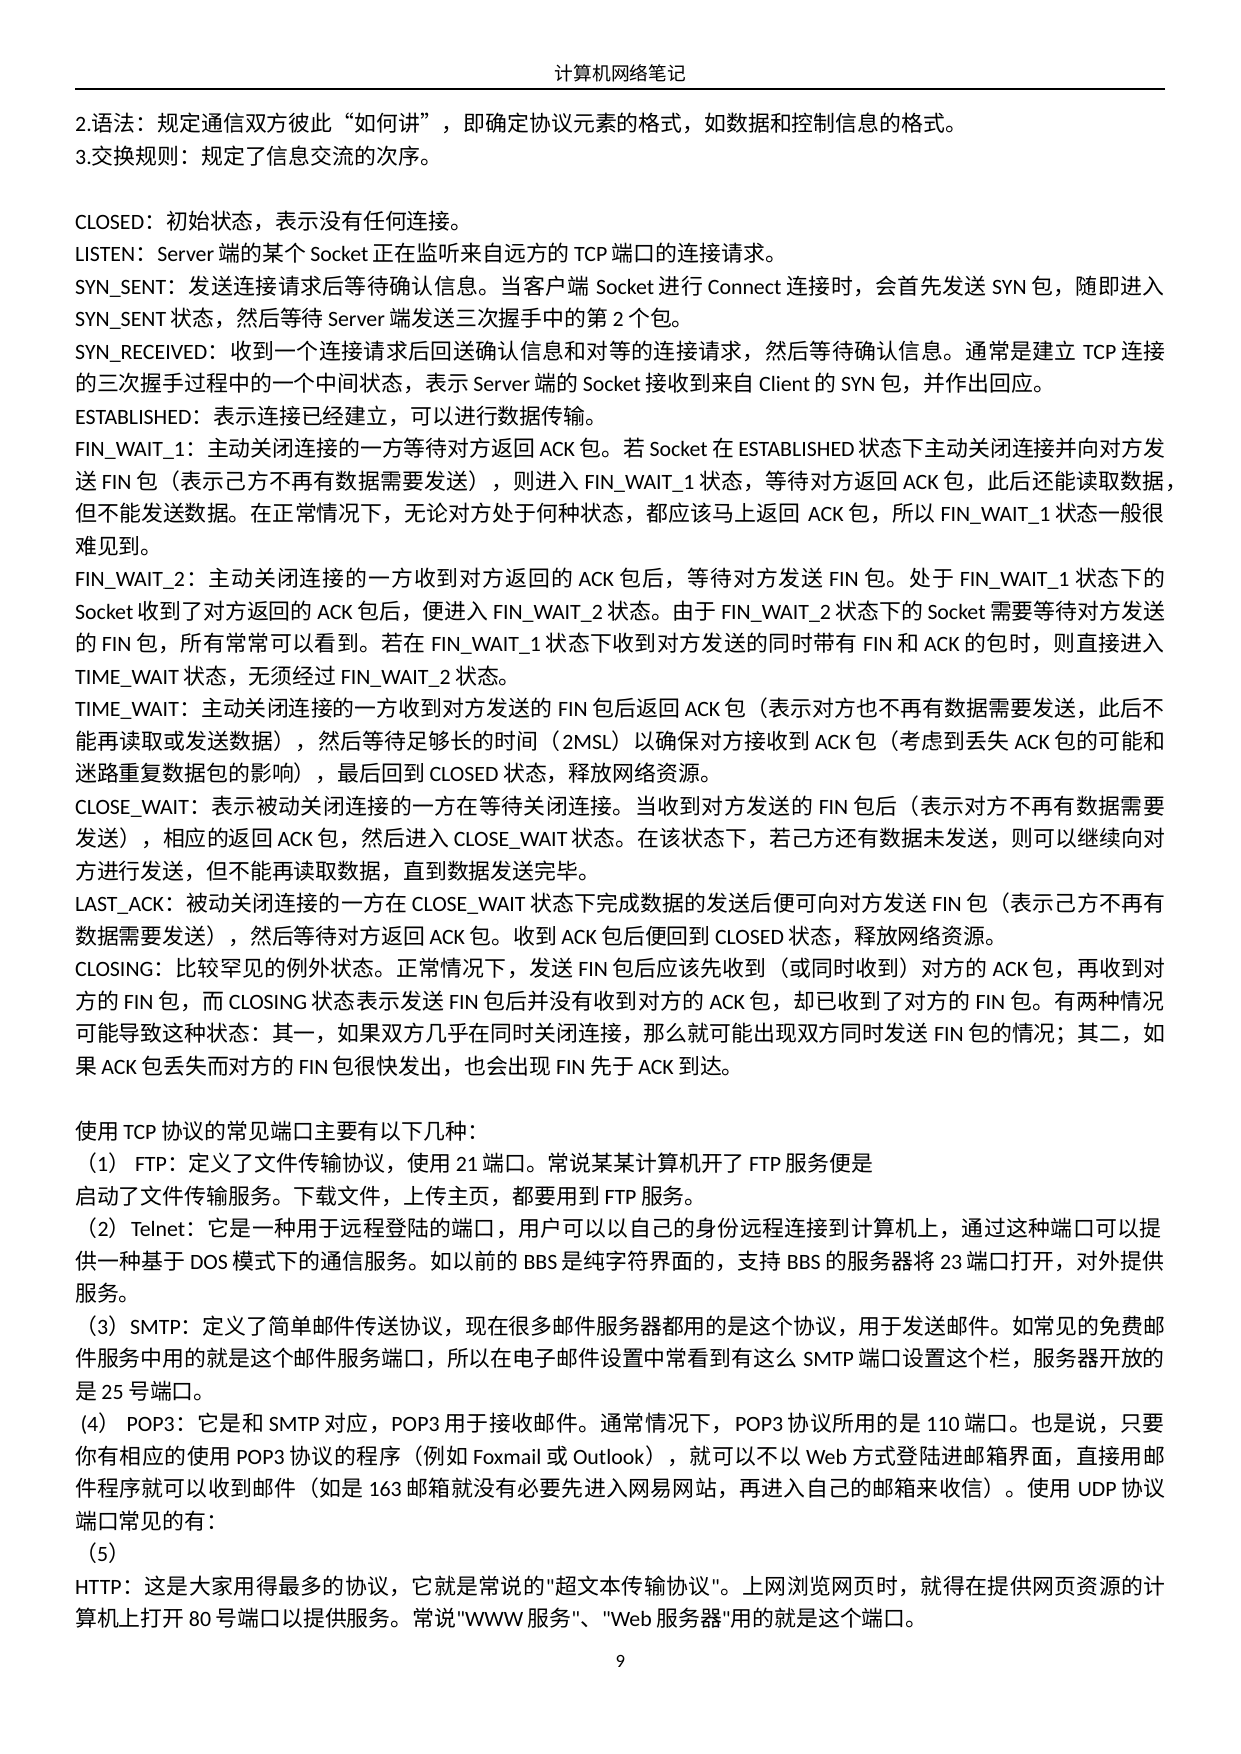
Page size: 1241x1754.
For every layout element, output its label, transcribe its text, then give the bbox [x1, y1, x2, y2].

text CLOSED：初始状态，表示没有任何连接。 [75, 203, 1165, 236]
text LAST_ACK：被动关闭连接的一方在CLOSE_WAIT状态下完成数据的发送后便可向对方发送FIN包（表示己方不再有数据需要发送），然后等待对方返回ACK包。收到ACK包后便回到CLOSED状态，释放网络资源。 [75, 886, 1165, 951]
text 启动了文件传输服务。下载文件，上传主页，都要用到FTP服务。 [75, 1178, 1165, 1211]
text FIN_WAIT_1：主动关闭连接的一方等待对方返回ACK包。若Socket在ESTABLISHED状态下主动关闭连接并向对方发送FIN包（表示己方不再有数据需要发送），则进入FIN_WAIT_1状态，等待对方返回ACK包，此后还能读取数据，但不能发送数据。在正常情况下，无论对方处于何种状态，都应该马上返回ACK包，所以FIN_WAIT_1状态一般很难见到。 [75, 431, 1165, 561]
text LISTEN：Server端的某个Socket正在监听来自远方的TCP端口的连接请求。 [75, 236, 1165, 268]
text SYN_SENT：发送连接请求后等待确认信息。当客户端Socket进行Connect连接时，会首先发送SYN包，随即进入SYN_SENT状态，然后等待Server端发送三次握手中的第2个包。 [75, 268, 1165, 333]
text 2.语法：规定通信双方彼此“如何讲”，即确定协议元素的格式，如数据和控制信息的格式。 [75, 106, 1165, 138]
text （2）Telnet：它是一种用于远程登陆的端口，用户可以以自己的身份远程连接到计算机上，通过这种端口可以提供一种基于DOS模式下的通信服务。如以前的BBS是纯字符界面的，支持BBS的服务器将23端口打开，对外提供服务。 [75, 1211, 1165, 1308]
text CLOSING：比较罕见的例外状态。正常情况下，发送FIN包后应该先收到（或同时收到）对方的ACK包，再收到对方的FIN包，而CLOSING状态表示发送FIN包后并没有收到对方的ACK包，却已收到了对方的FIN包。有两种情况可能导致这种状态：其一，如果双方几乎在同时关闭连接，那么就可能出现双方同时发送FIN包的情况；其二，如果ACK包丢失而对方的FIN包很快发出，也会出现FIN先于ACK到达。 [75, 951, 1165, 1081]
text （3）SMTP：定义了简单邮件传送协议，现在很多邮件服务器都用的是这个协议，用于发送邮件。如常见的免费邮件服务中用的就是这个邮件服务端口，所以在电子邮件设置中常看到有这么SMTP端口设置这个栏，服务器开放的是25号端口。 [75, 1308, 1165, 1406]
text TIME_WAIT：主动关闭连接的一方收到对方发送的FIN包后返回ACK包（表示对方也不再有数据需要发送，此后不能再读取或发送数据），然后等待足够长的时间（2MSL）以确保对方接收到ACK包（考虑到丢失ACK包的可能和迷路重复数据包的影响），最后回到CLOSED状态，释放网络资源。 [75, 691, 1165, 788]
text FIN_WAIT_2：主动关闭连接的一方收到对方返回的ACK包后，等待对方发送FIN包。处于FIN_WAIT_1状态下的Socket收到了对方返回的ACK包后，便进入FIN_WAIT_2状态。由于FIN_WAIT_2状态下的Socket需要等待对方发送的FIN包，所有常常可以看到。若在FIN_WAIT_1状态下收到对方发送的同时带有FIN和ACK的包时，则直接进入TIME_WAIT状态，无须经过FIN_WAIT_2状态。 [75, 561, 1165, 691]
text （1） FTP：定义了文件传输协议，使用21端口。常说某某计算机开了FTP服务便是 [75, 1146, 1165, 1178]
text （5） [75, 1536, 1165, 1568]
text HTTP：这是大家用得最多的协议，它就是常说的"超文本传输协议"。上网浏览网页时，就得在提供网页资源的计算机上打开80号端口以提供服务。常说"WWW服务"、"Web服务器"用的就是这个端口。 [75, 1568, 1165, 1633]
text SYN_RECEIVED：收到一个连接请求后回送确认信息和对等的连接请求，然后等待确认信息。通常是建立TCP连接的三次握手过程中的一个中间状态，表示Server端的Socket接收到来自Client的SYN包，并作出回应。 [75, 333, 1165, 398]
text 3.交换规则：规定了信息交流的次序。 [75, 138, 1165, 171]
text CLOSE_WAIT：表示被动关闭连接的一方在等待关闭连接。当收到对方发送的FIN包后（表示对方不再有数据需要发送），相应的返回ACK包，然后进入CLOSE_WAIT状态。在该状态下，若己方还有数据未发送，则可以继续向对方进行发送，但不能再读取数据，直到数据发送完毕。 [75, 788, 1165, 886]
text ESTABLISHED：表示连接已经建立，可以进行数据传输。 [75, 398, 1165, 431]
text (4） POP3：它是和SMTP对应，POP3用于接收邮件。通常情况下，POP3协议所用的是110端口。也是说，只要你有相应的使用POP3协议的程序（例如Foxmail或Outlook），就可以不以Web方式登陆进邮箱界面，直接用邮件程序就可以收到邮件（如是163邮箱就没有必要先进入网易网站，再进入自己的邮箱来收信）。使用UDP协议端口常见的有： [75, 1406, 1165, 1536]
text 使用TCP协议的常见端口主要有以下几种： [75, 1113, 1165, 1146]
